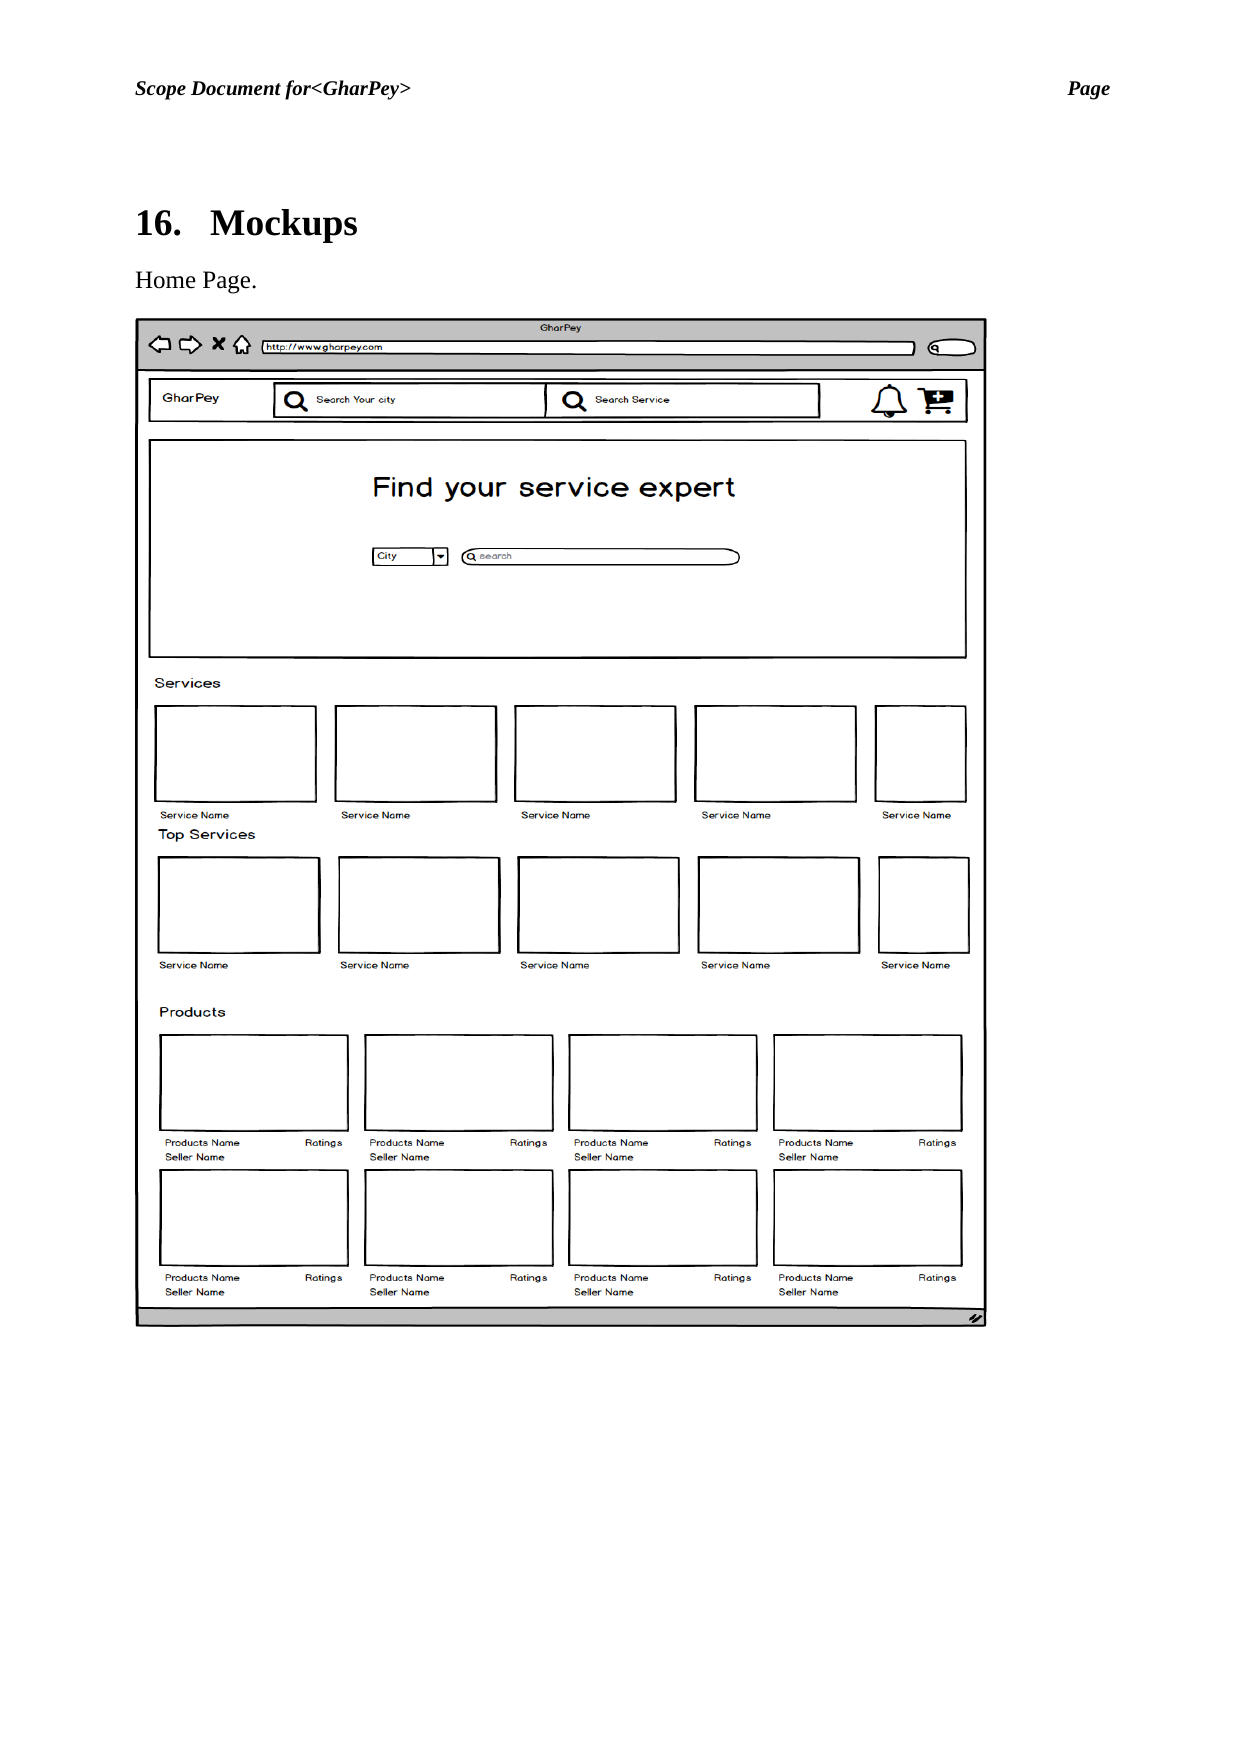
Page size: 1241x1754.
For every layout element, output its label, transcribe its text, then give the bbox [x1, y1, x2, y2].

picture [135, 318, 1106, 1327]
subtitle Mockups [135, 200, 1105, 243]
text Home Page. [135, 268, 1105, 293]
